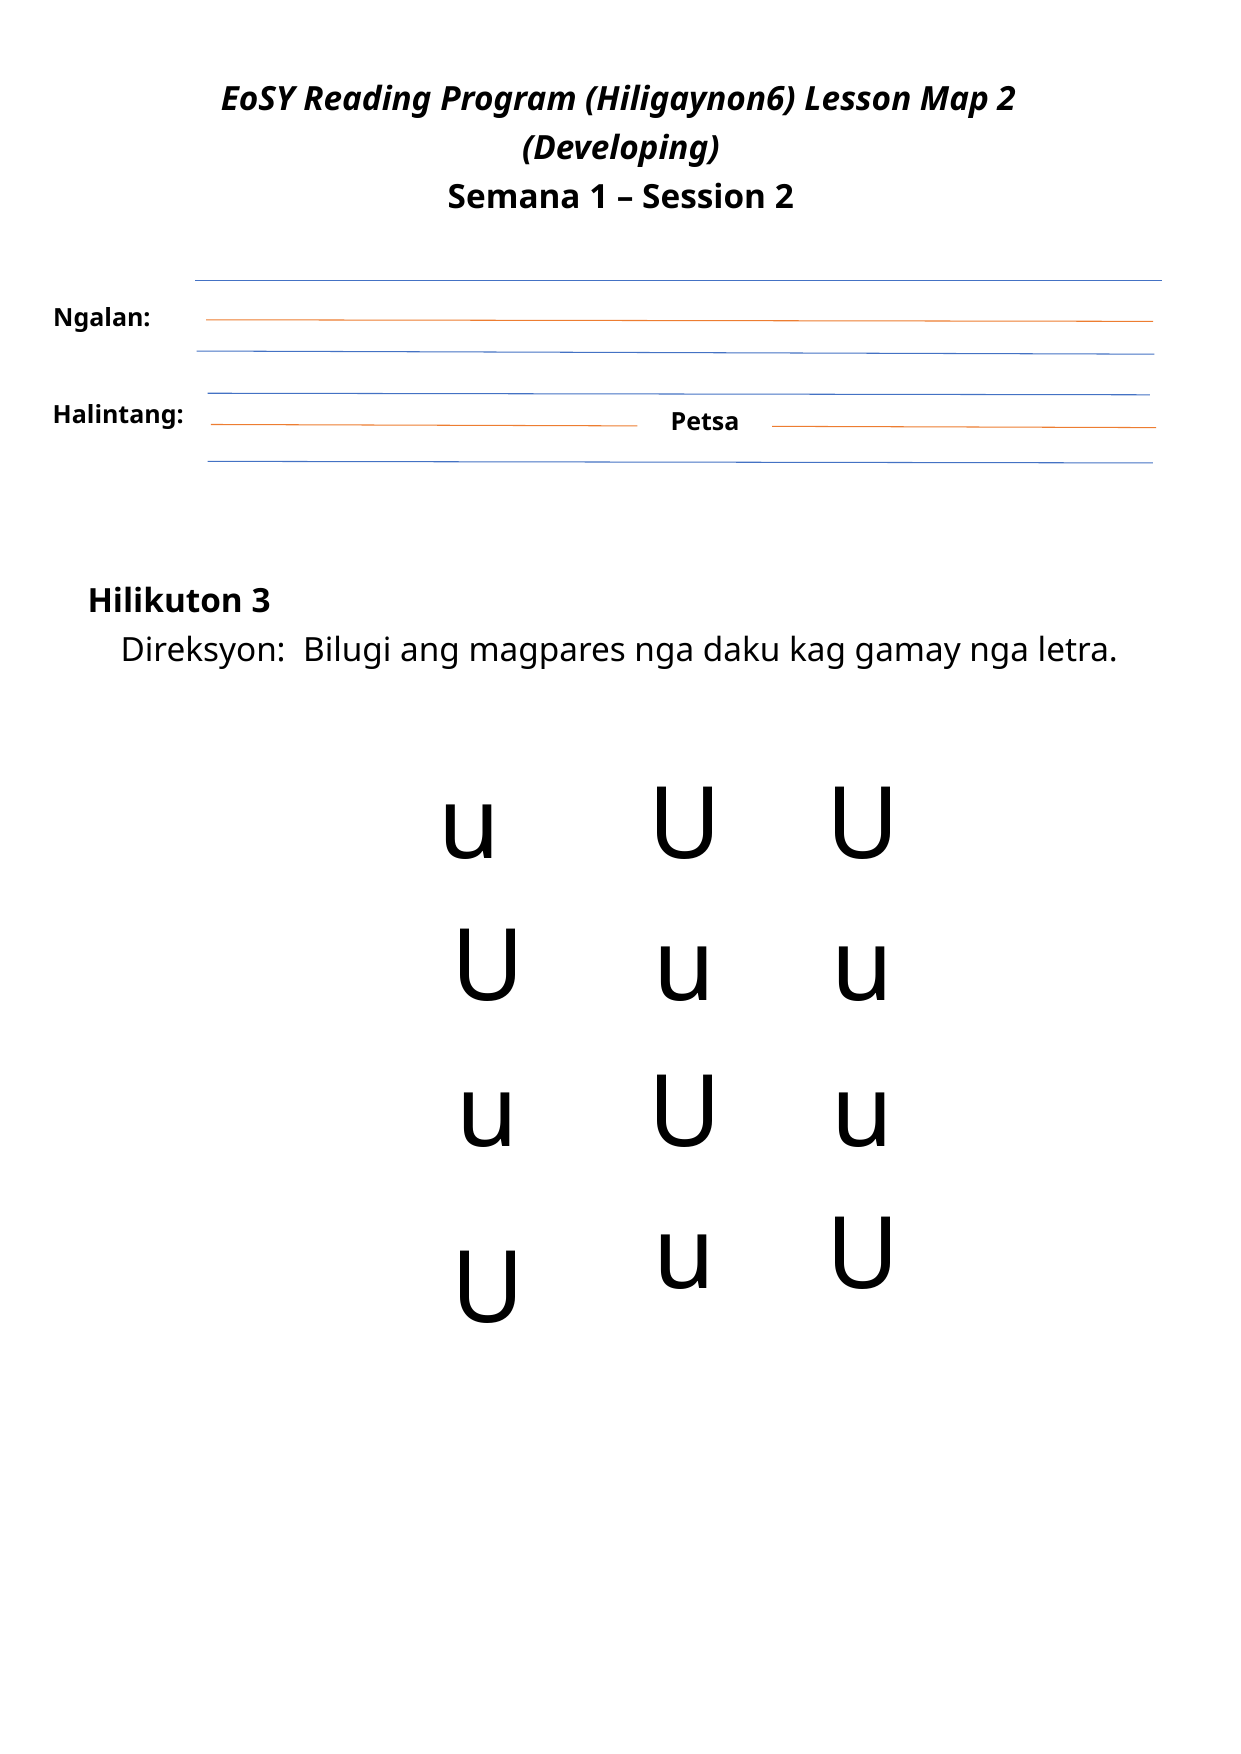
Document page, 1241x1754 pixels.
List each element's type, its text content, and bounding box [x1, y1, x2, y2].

table_header U [769, 752, 956, 888]
table_cell u [600, 1182, 769, 1535]
table_cell U [769, 1182, 956, 1535]
table_header u [338, 752, 600, 888]
table_cell u [338, 1035, 600, 1182]
table_cell u [769, 888, 956, 1035]
table_cell U [338, 888, 600, 1035]
table_cell u [769, 1035, 956, 1182]
table_header U [600, 752, 769, 888]
table_cell U [600, 1035, 769, 1182]
table_cell u [600, 888, 769, 1035]
table_cell U [338, 1182, 600, 1535]
